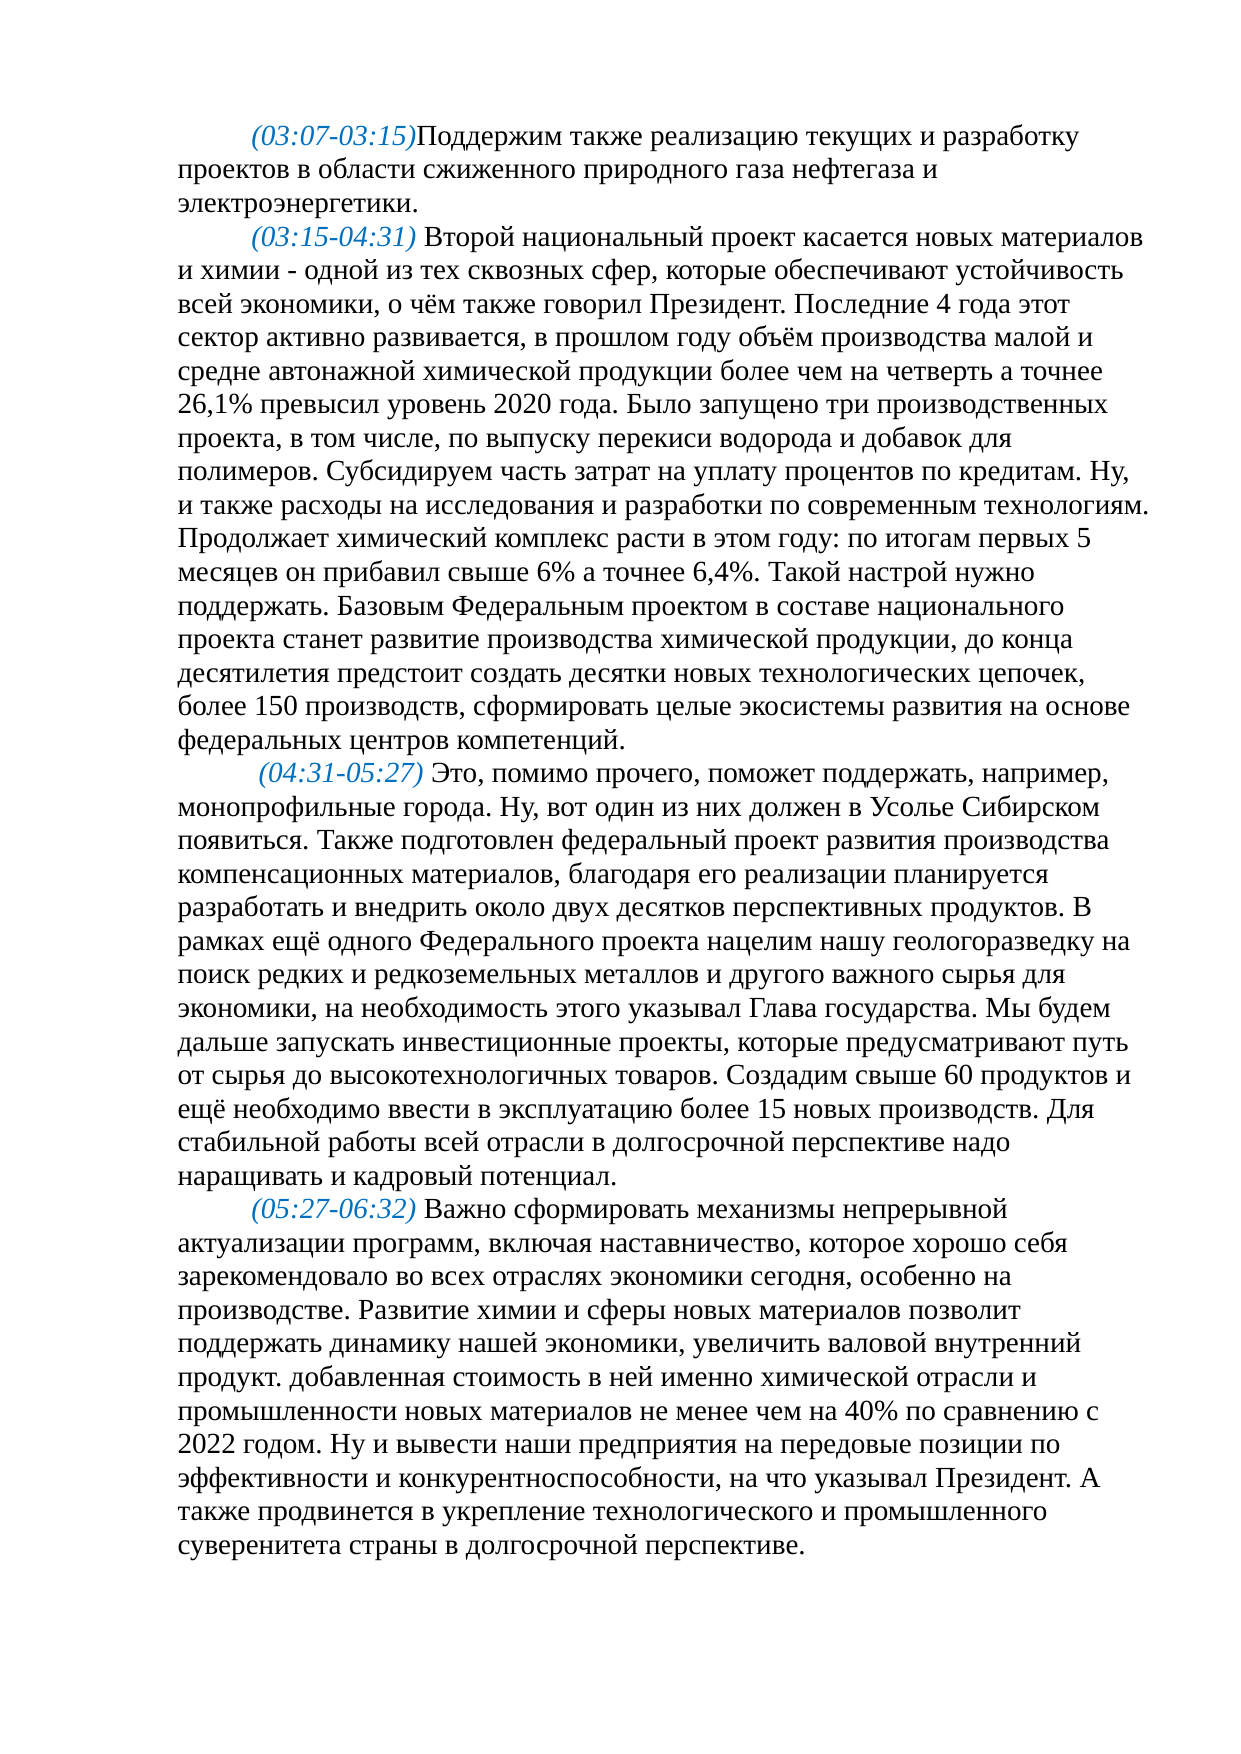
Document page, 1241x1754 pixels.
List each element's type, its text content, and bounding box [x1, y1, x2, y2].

text (05:27-06:32) Важно сформировать механизмы непрерывной актуализации программ, включая наставничество, которое хорошо себя зарекомендовало во всех отраслях экономики сегодня, особенно на производстве. Развитие химии и сферы новых материалов позволит поддержать динамику нашей экономики, увеличить валовой внутренний продукт. добавленная стоимость в ней именно химической отрасли и промышленности новых материалов не менее чем на 40% по сравнению с 2022 годом. Ну и вывести наши предприятия на передовые позиции по эффективности и конкурентноспособности, на что указывал Президент. А также продвинется в укрепление технологического и промышленного суверенитета страны в долгосрочной перспективе. [177, 1191, 1152, 1560]
text (03:15-04:31) Второй национальный проект касается новых материалов и химии - одной из тех сквозных сфер, которые обеспечивают устойчивость всей экономики, о чём также говорил Президент. Последние 4 года этот сектор активно развивается, в прошлом году объём производства малой и средне автонажной химической продукции более чем на четверть а точнее 26,1% превысил уровень 2020 года. Было запущено три производственных проекта, в том числе, по выпуску перекиси водорода и добавок для полимеров. Субсидируем часть затрат на уплату процентов по кредитам. Ну, и также расходы на исследования и разработки по современным технологиям. Продолжает химический комплекс расти в этом году: по итогам первых 5 месяцев он прибавил свыше 6% а точнее 6,4%. Такой настрой нужно поддержать. Базовым Федеральным проектом в составе национального проекта станет развитие производства химической продукции, до конца десятилетия предстоит создать десятки новых технологических цепочек, более 150 производств, сформировать целые экосистемы развития на основе федеральных центров компетенций. [177, 219, 1152, 755]
text (04:31-05:27) Это, помимо прочего, поможет поддержать, например, монопрофильные города. Ну, вот один из них должен в Усолье Сибирском появиться. Также подготовлен федеральный проект развития производства компенсационных материалов, благодаря его реализации планируется разработать и внедрить около двух десятков перспективных продуктов. В рамках ещё одного Федерального проекта нацелим нашу геологоразведку на поиск редких и редкоземельных металлов и другого важного сырья для экономики, на необходимость этого указывал Глава государства. Мы будем дальше запускать инвестиционные проекты, которые предусматривают путь от сырья до высокотехнологичных товаров. Создадим свыше 60 продуктов и ещё необходимо ввести в эксплуатацию более 15 новых производств. Для стабильной работы всей отрасли в долгосрочной перспективе надо наращивать и кадровый потенциал. [177, 755, 1152, 1191]
text (03:07-03:15)Поддержим также реализацию текущих и разработку проектов в области сжиженного природного газа нефтегаза и электроэнергетики. [177, 118, 1152, 219]
